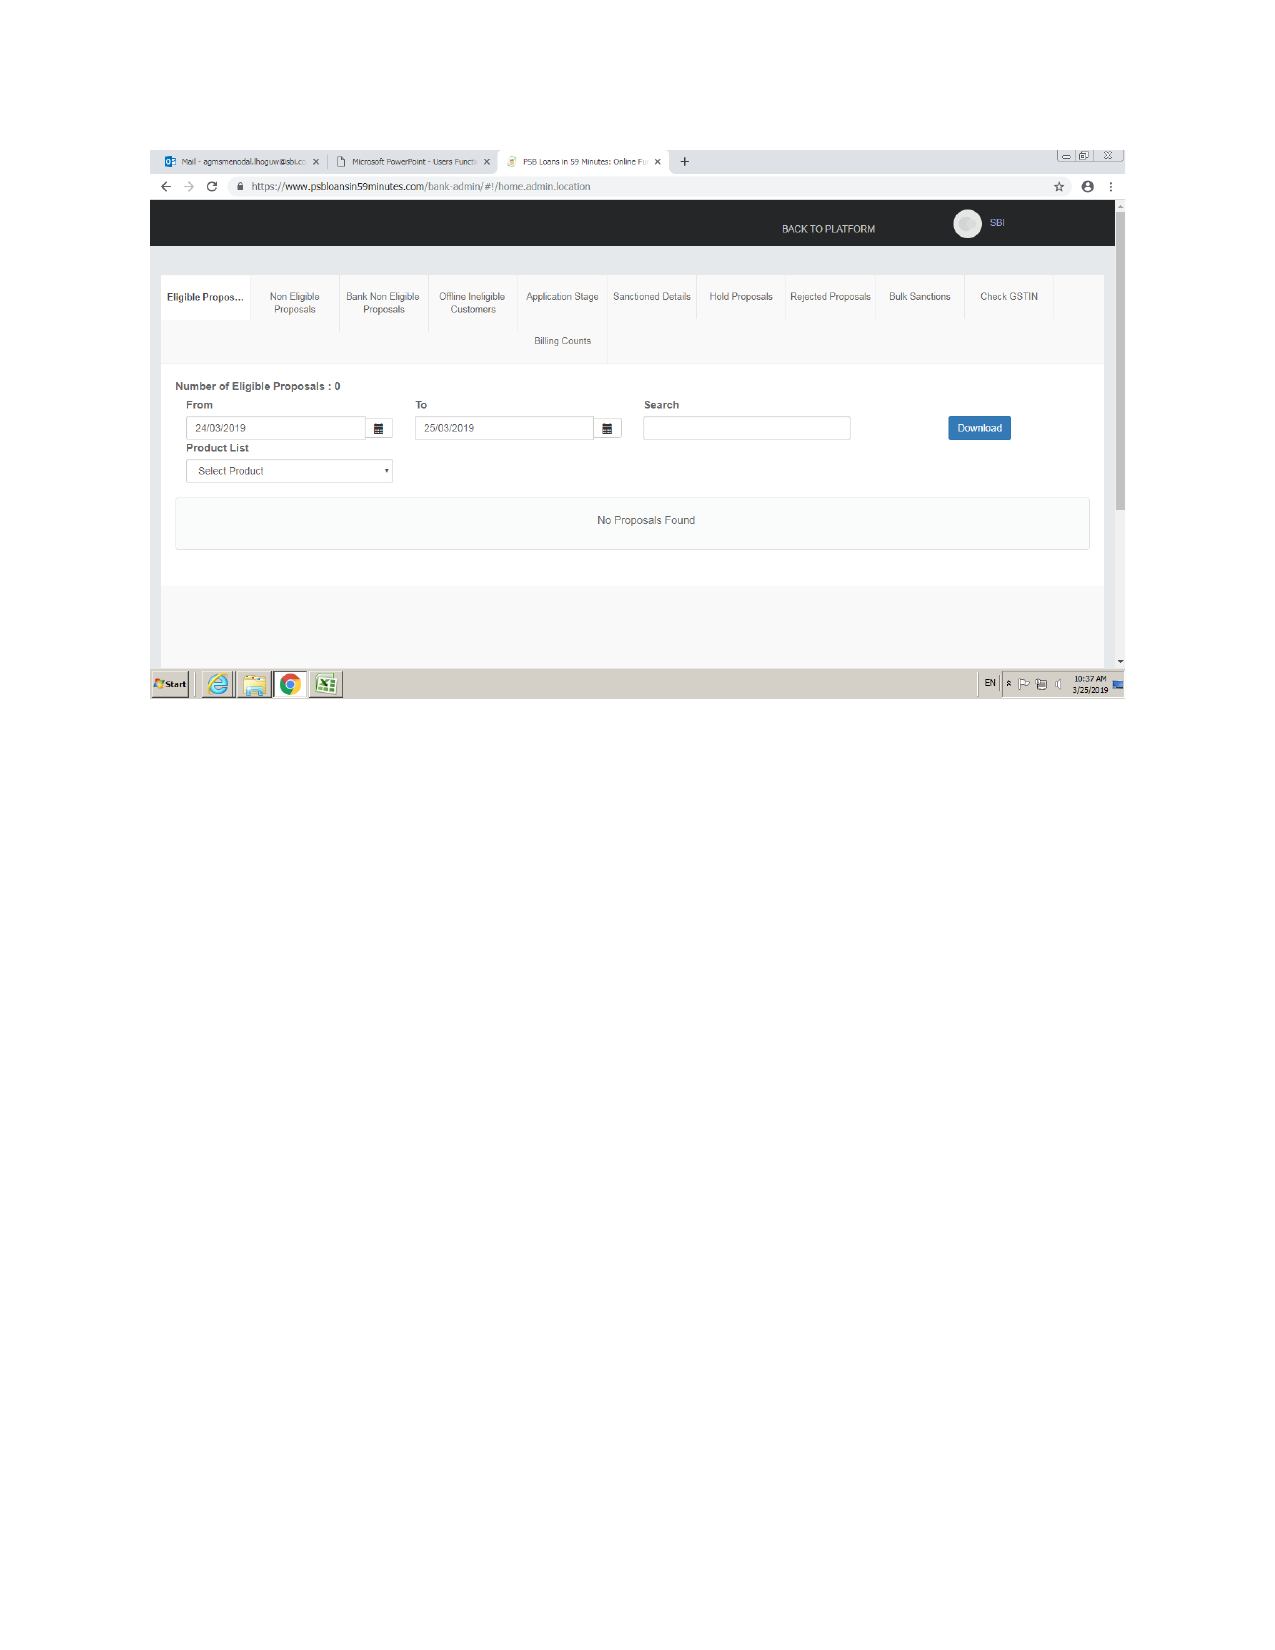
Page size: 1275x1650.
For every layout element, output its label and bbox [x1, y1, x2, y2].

picture [150, 150, 1125, 699]
